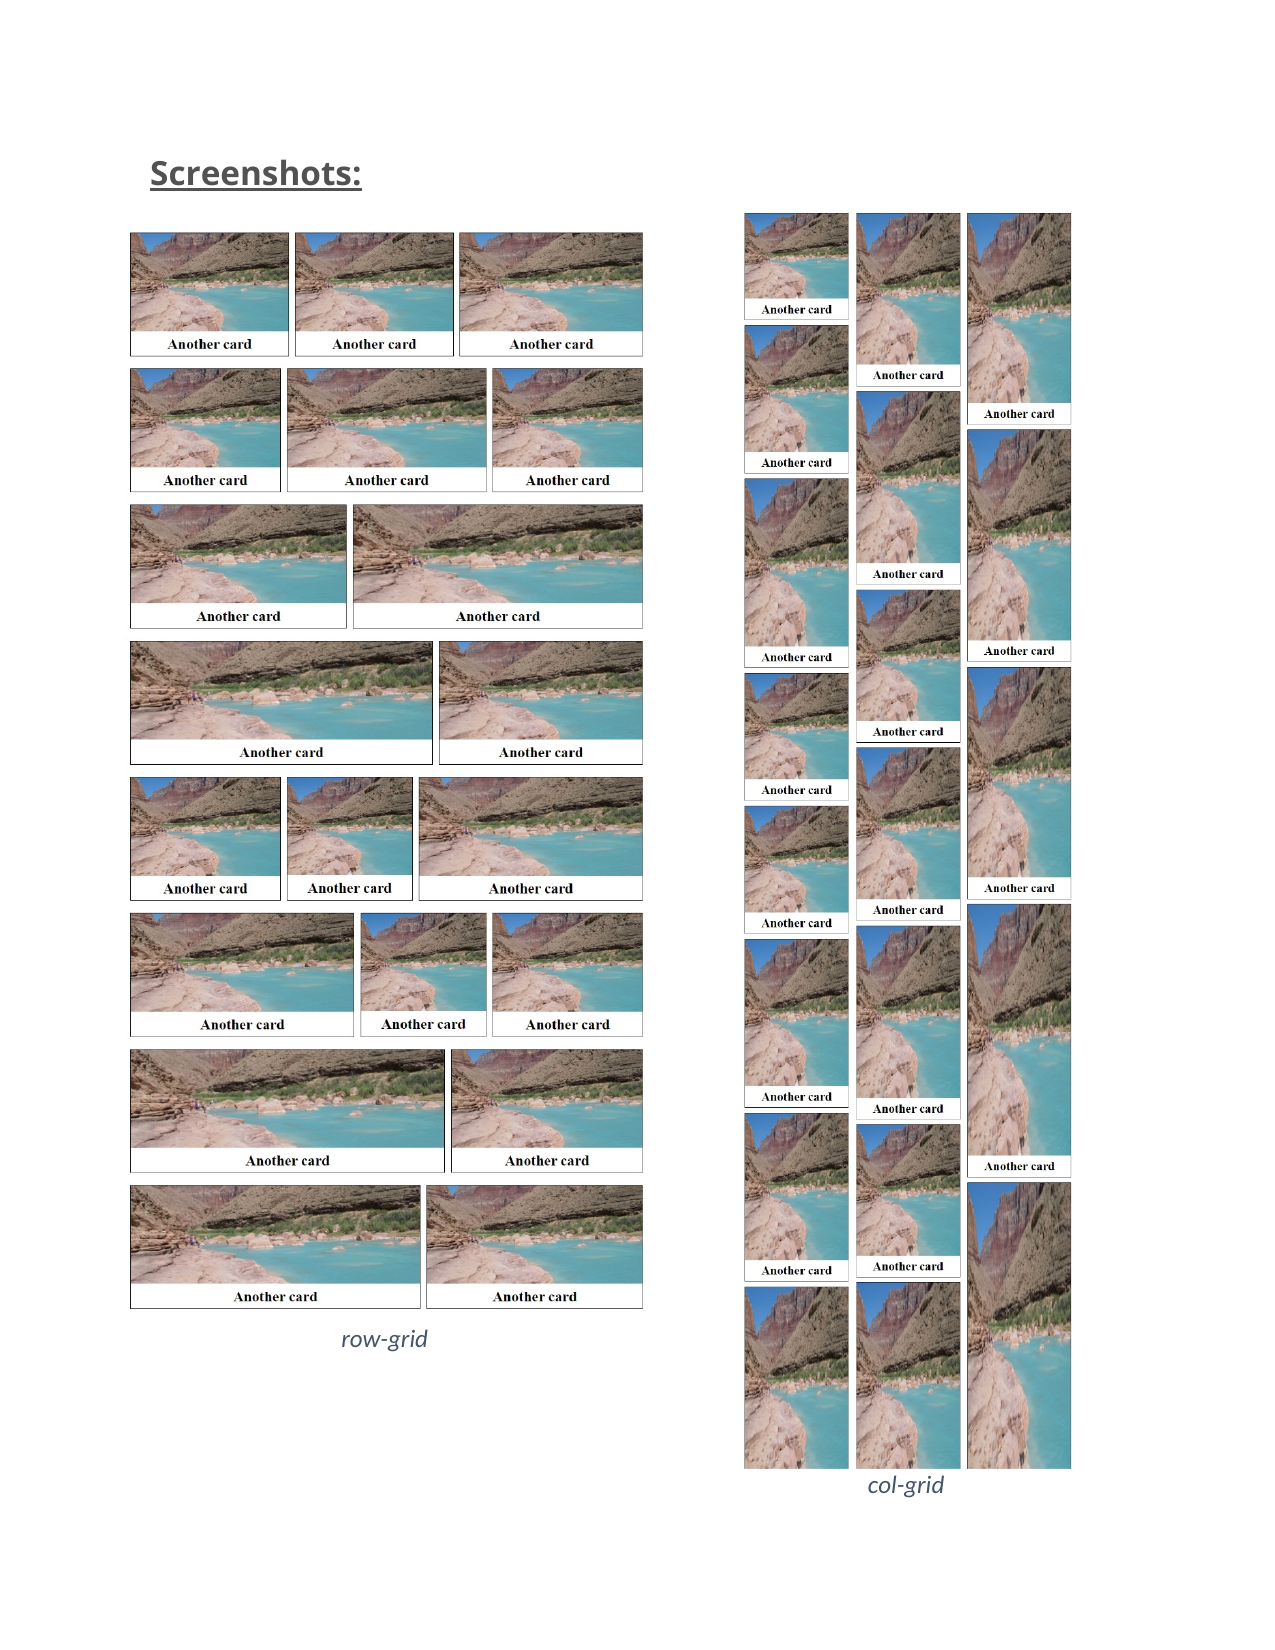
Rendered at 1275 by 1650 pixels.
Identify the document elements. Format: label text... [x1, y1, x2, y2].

text Screenshots: [150, 150, 1125, 195]
picture [689, 204, 1125, 1468]
picture [125, 212, 647, 1314]
